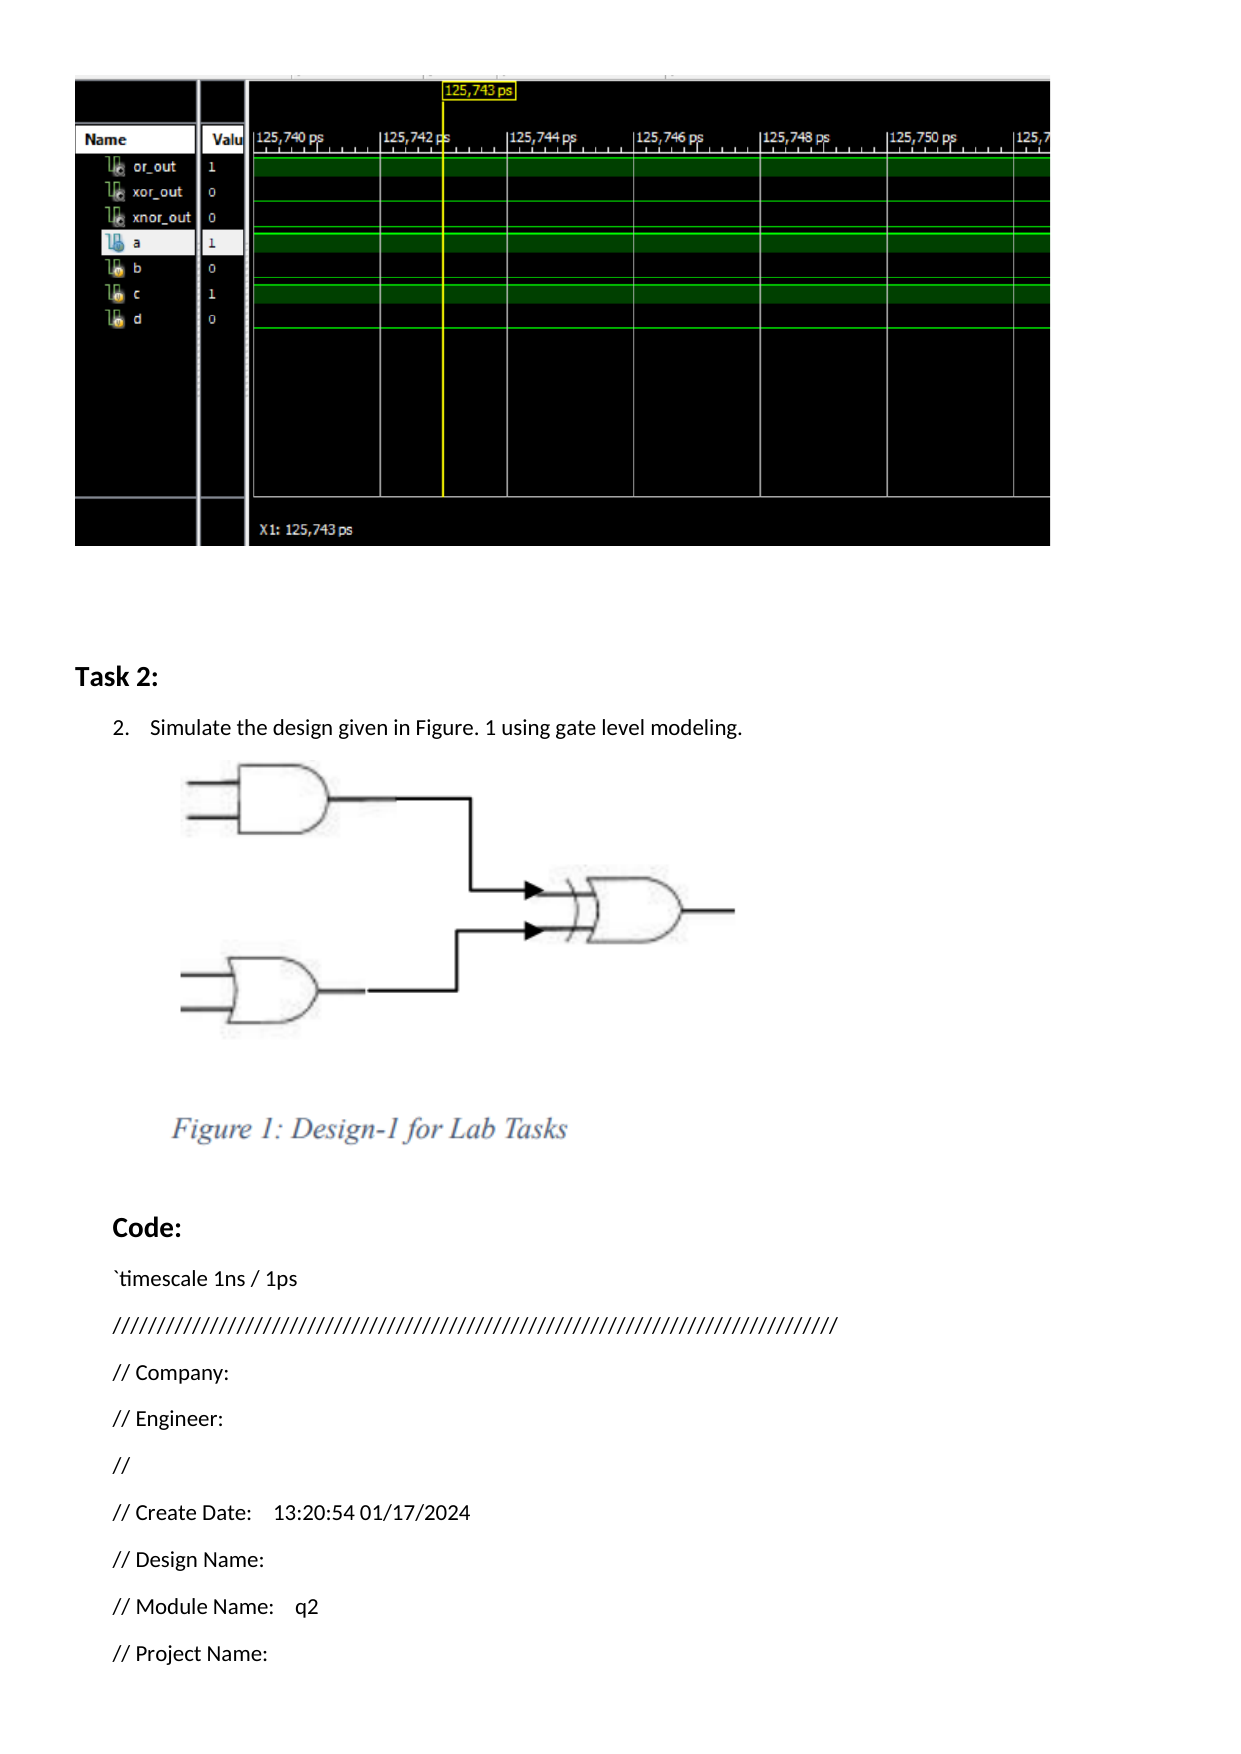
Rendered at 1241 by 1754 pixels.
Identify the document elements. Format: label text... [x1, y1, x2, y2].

text // Design Name: [112, 1545, 1165, 1573]
picture [75, 75, 1050, 546]
text Code: [112, 1209, 1165, 1244]
text // Project Name: [112, 1639, 1165, 1667]
text // Company: [112, 1358, 1165, 1386]
text // Module Name: q2 [112, 1592, 1165, 1620]
list Simulate the design given in Figure. 1 using gate level modeling. [112, 713, 1165, 741]
text ////////////////////////////////////////////////////////////////////////////////// [112, 1311, 1165, 1339]
text // [112, 1451, 1165, 1479]
text Task 2: [75, 658, 1165, 694]
text `timescale 1ns / 1ps [112, 1264, 1165, 1292]
text // Create Date: 13:20:54 01/17/2024 [112, 1498, 1165, 1526]
picture [112, 760, 814, 1190]
text // Engineer: [112, 1404, 1165, 1432]
